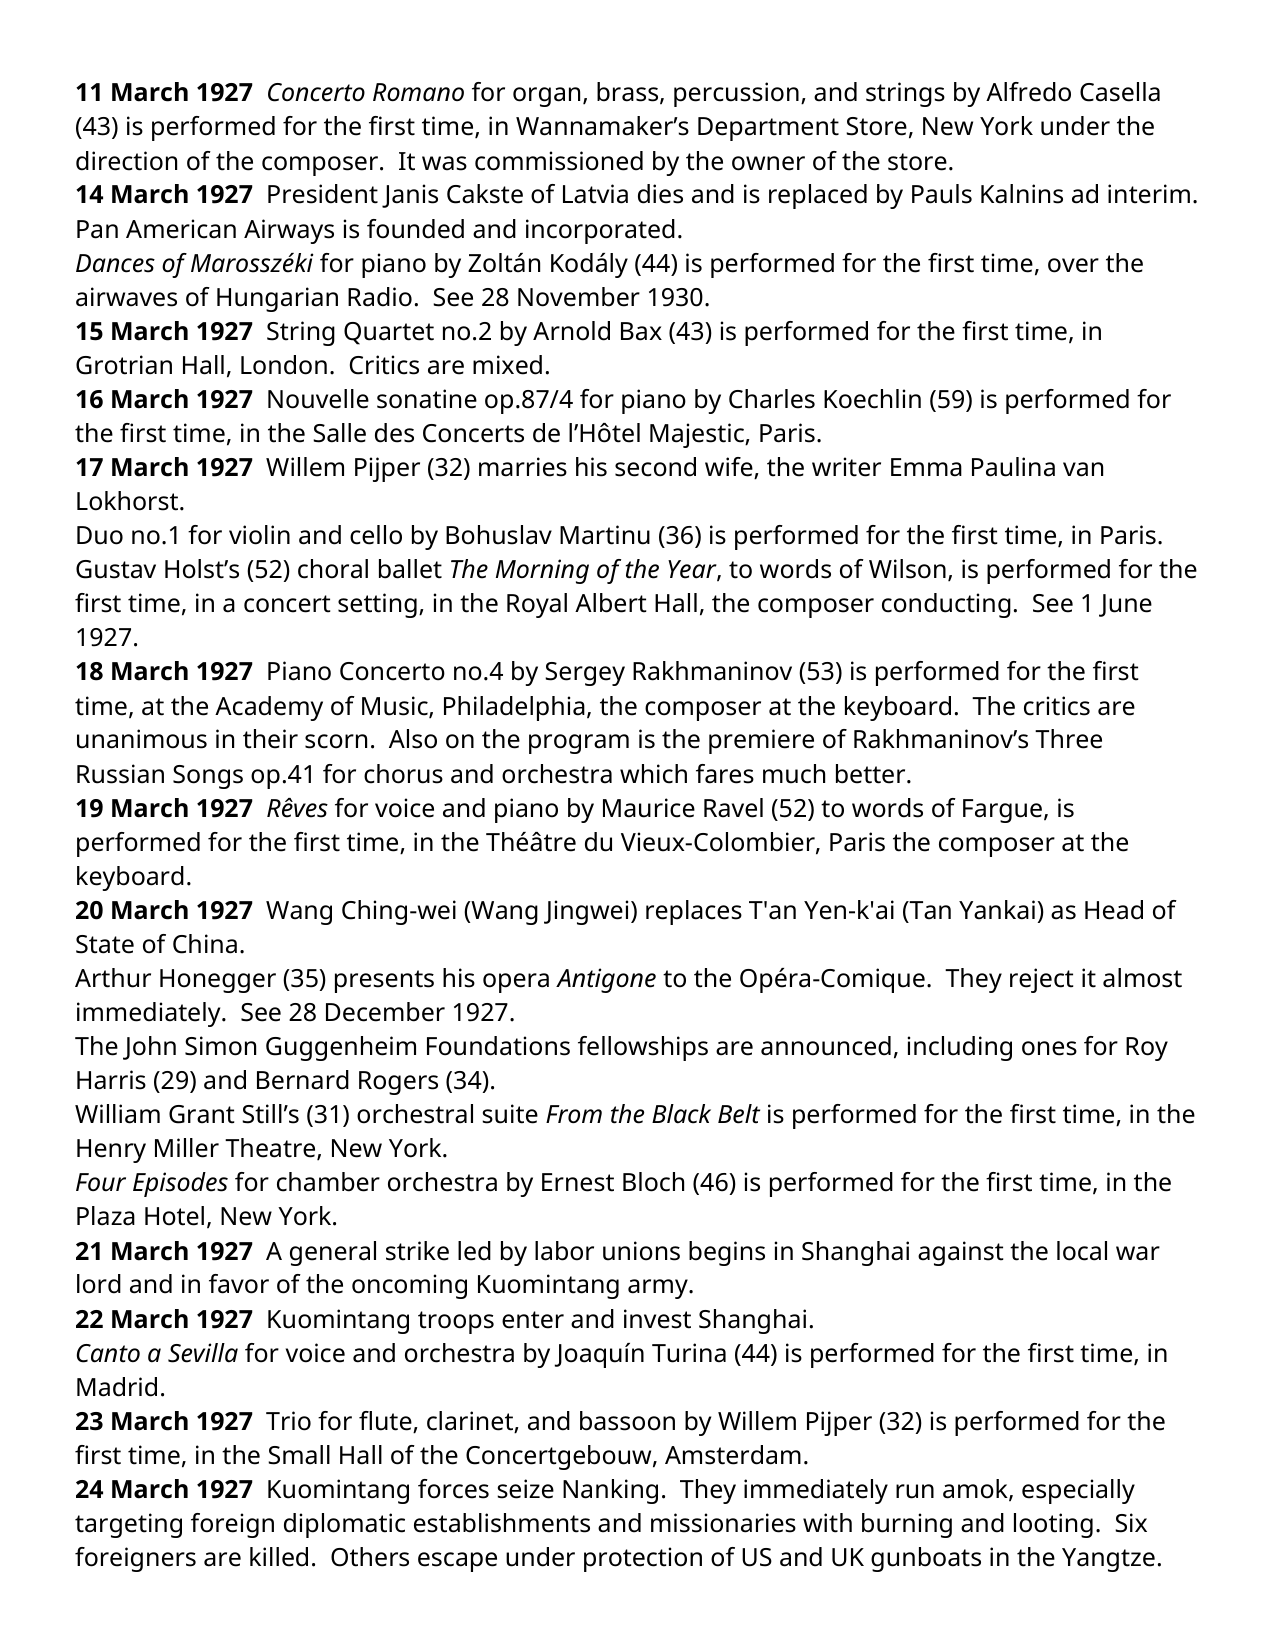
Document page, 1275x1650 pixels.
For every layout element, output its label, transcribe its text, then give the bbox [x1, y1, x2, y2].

text 22 March 1927 Kuomintang troops enter and invest Shanghai. [75, 1301, 1200, 1335]
text 21 March 1927 A general strike led by labor unions begins in Shanghai against the local war lord and in favor of the oncoming Kuomintang army. [75, 1233, 1200, 1301]
text 14 March 1927 President Janis Cakste of Latvia dies and is replaced by Pauls Kalnins ad interim. [75, 177, 1200, 211]
text 23 March 1927 Trio for flute, clarinet, and bassoon by Willem Pijper (32) is performed for the first time, in the Small Hall of the Concertgebouw, Amsterdam. [75, 1403, 1200, 1472]
text 20 March 1927 Wang Ching-wei (Wang Jingwei) replaces T'an Yen-k'ai (Tan Yankai) as Head of State of China. [75, 892, 1200, 961]
text Gustav Holst’s (52) choral ballet The Morning of the Year, to words of Wilson, is performed for the first time, in a concert setting, in the Royal Albert Hall, the composer conducting. See 1 June 1927. [75, 552, 1200, 654]
text Arthur Honegger (35) presents his opera Antigone to the Opéra-Comique. They reject it almost immediately. See 28 December 1927. [75, 961, 1200, 1029]
text Duo no.1 for violin and cello by Bohuslav Martinu (36) is performed for the first time, in Paris. [75, 518, 1200, 552]
text Pan American Airways is founded and incorporated. [75, 211, 1200, 245]
text 19 March 1927 Rêves for voice and piano by Maurice Ravel (52) to words of Fargue, is performed for the first time, in the Théâtre du Vieux-Colombier, Paris the composer at the keyboard. [75, 790, 1200, 892]
text The John Simon Guggenheim Foundations fellowships are announced, including ones for Roy Harris (29) and Bernard Rogers (34). [75, 1029, 1200, 1097]
text Dances of Marosszéki for piano by Zoltán Kodály (44) is performed for the first time, over the airwaves of Hungarian Radio. See 28 November 1930. [75, 245, 1200, 313]
text William Grant Still’s (31) orchestral suite From the Black Belt is performed for the first time, in the Henry Miller Theatre, New York. [75, 1097, 1200, 1165]
text Canto a Sevilla for voice and orchestra by Joaquín Turina (44) is performed for the first time, in Madrid. [75, 1335, 1200, 1403]
text 18 March 1927 Piano Concerto no.4 by Sergey Rakhmaninov (53) is performed for the first time, at the Academy of Music, Philadelphia, the composer at the keyboard. The critics are unanimous in their scorn. Also on the program is the premiere of Rakhmaninov’s Three Russian Songs op.41 for chorus and orchestra which fares much better. [75, 654, 1200, 790]
text 24 March 1927 Kuomintang forces seize Nanking. They immediately run amok, especially targeting foreign diplomatic establishments and missionaries with burning and looting. Six foreigners are killed. Others escape under protection of US and UK gunboats in the Yangtze. [75, 1472, 1200, 1574]
text Four Episodes for chamber orchestra by Ernest Bloch (46) is performed for the first time, in the Plaza Hotel, New York. [75, 1165, 1200, 1233]
text 15 March 1927 String Quartet no.2 by Arnold Bax (43) is performed for the first time, in Grotrian Hall, London. Critics are mixed. [75, 313, 1200, 382]
text 17 March 1927 Willem Pijper (32) marries his second wife, the writer Emma Paulina van Lokhorst. [75, 450, 1200, 518]
text 11 March 1927 Concerto Romano for organ, brass, percussion, and strings by Alfredo Casella (43) is performed for the first time, in Wannamaker’s Department Store, New York under the direction of the composer. It was commissioned by the owner of the store. [75, 75, 1200, 177]
text 16 March 1927 Nouvelle sonatine op.87/4 for piano by Charles Koechlin (59) is performed for the first time, in the Salle des Concerts de l’Hôtel Majestic, Paris. [75, 382, 1200, 450]
